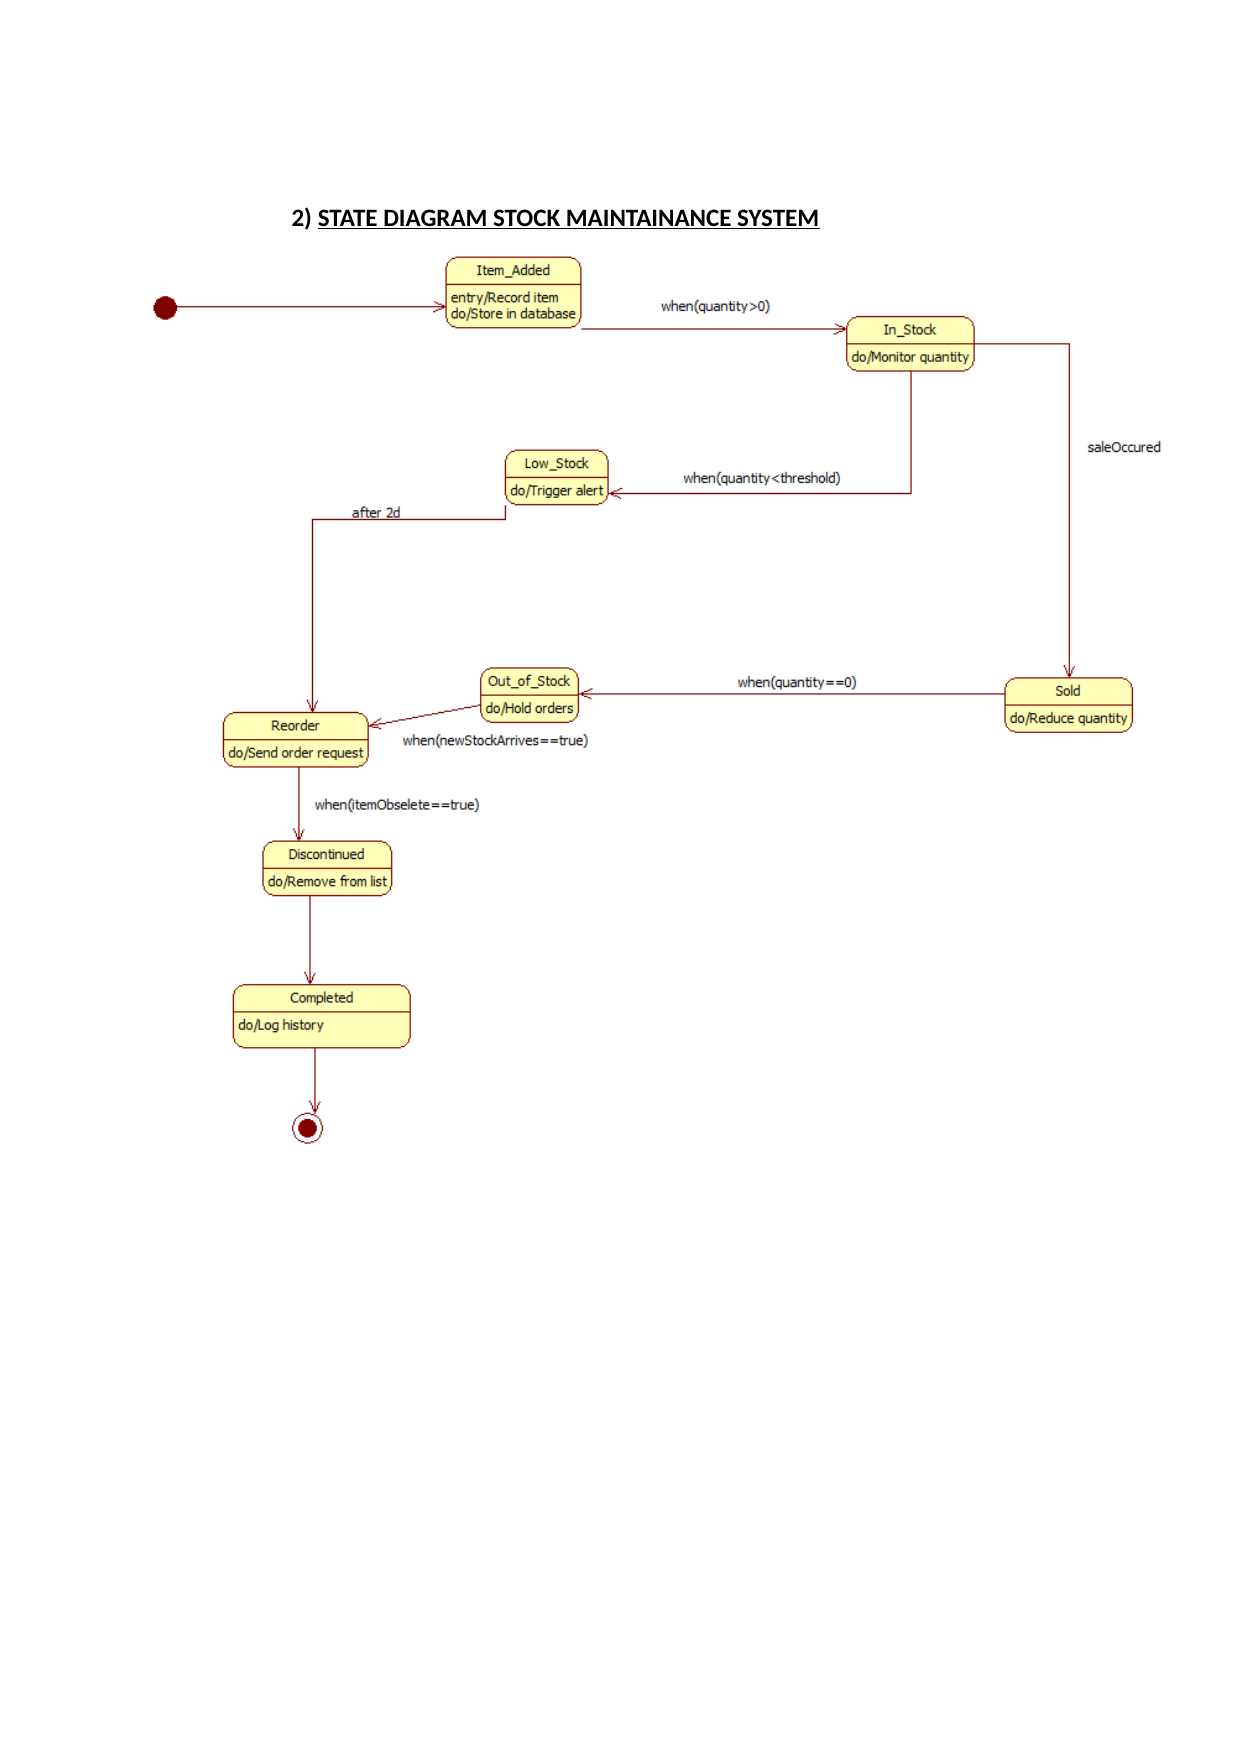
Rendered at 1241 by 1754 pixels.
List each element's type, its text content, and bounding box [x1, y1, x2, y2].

text 2) STATE DIAGRAM STOCK MAINTAINANCE SYSTEM [150, 202, 1090, 232]
picture [150, 253, 1169, 1145]
